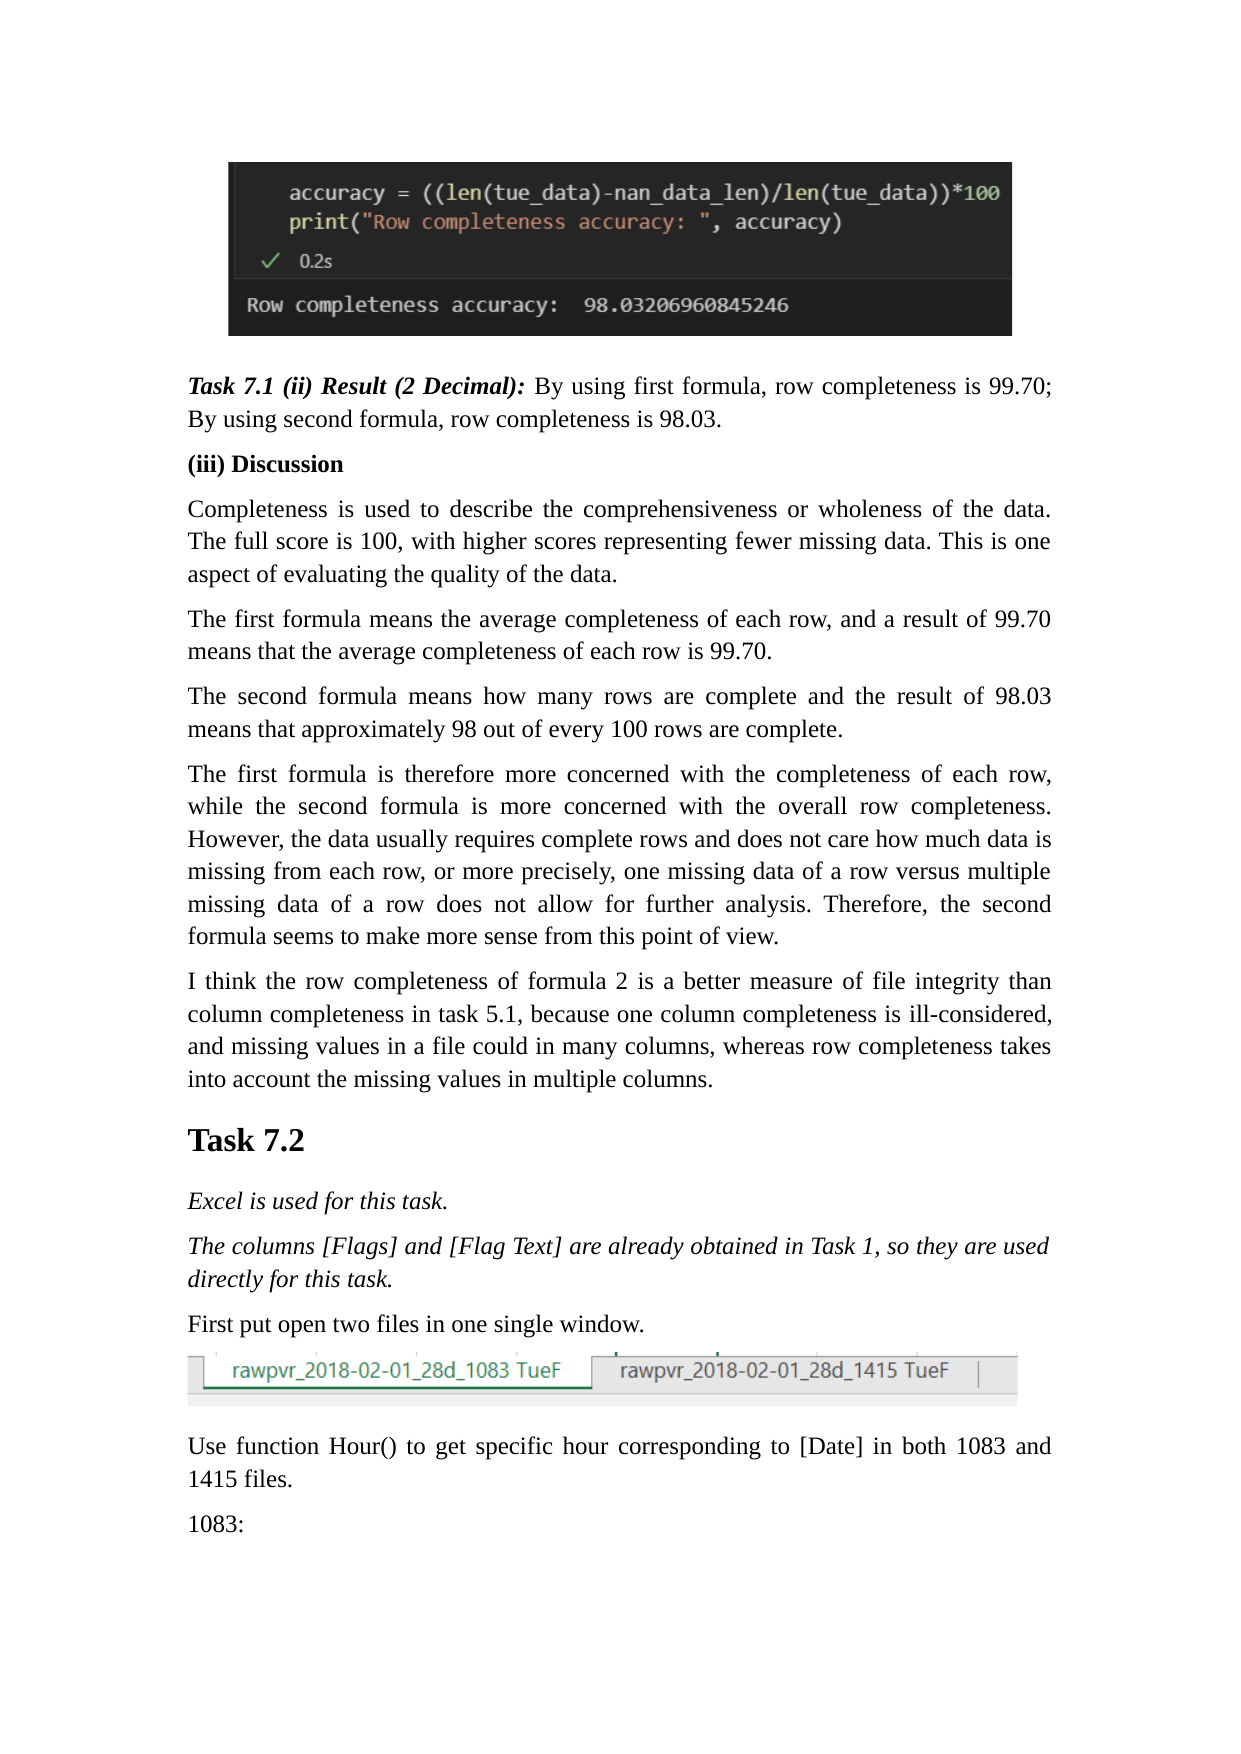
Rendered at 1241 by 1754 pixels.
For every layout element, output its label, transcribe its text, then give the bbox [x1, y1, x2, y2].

text Use function Hour() to get specific hour corresponding to [Date] in both 1083 and 1415 files. [187, 1429, 1053, 1494]
text (iii) Discussion [187, 447, 1053, 479]
text 1083: [187, 1507, 1053, 1539]
picture [187, 1352, 1018, 1406]
text Completeness is used to describe the comprehensiveness or wholeness of the data. The full score is 100, with higher scores representing fewer missing data. This is one aspect of evaluating the quality of the data. [187, 492, 1053, 589]
text The first formula means the average completeness of each row, and a result of 99.70 means that the average completeness of each row is 99.70. [187, 602, 1053, 667]
text Excel is used for this task. [187, 1184, 1053, 1217]
text The first formula is therefore more concerned with the completeness of each row, while the second formula is more concerned with the overall row completeness. However, the data usually requires complete rows and does not care how much data is missing from each row, or more precisely, one missing data of a row versus multiple missing data of a row does not allow for further analysis. Therefore, the second formula seems to make more sense from this point of view. [187, 757, 1053, 952]
text The columns [Flags] and [Flag Text] are already obtained in Task 1, so they are used directly for this task. [187, 1229, 1053, 1294]
text Task 7.2 [187, 1107, 1053, 1172]
text Task 7.1 (ii) Result (2 Decimal): By using first formula, row completeness is 99.70; By using second formula, row completeness is 98.03. [187, 369, 1053, 434]
text The second formula means how many rows are complete and the result of 98.03 means that approximately 98 out of every 100 rows are complete. [187, 679, 1053, 744]
text I think the row completeness of formula 2 is a better measure of file integrity than column completeness in task 5.1, because one column completeness is ill-considered, and missing values in a file could in many columns, whereas row completeness takes into account the missing values in multiple columns. [187, 964, 1053, 1094]
text First put open two files in one single window. [187, 1307, 1053, 1339]
picture [228, 162, 1013, 336]
